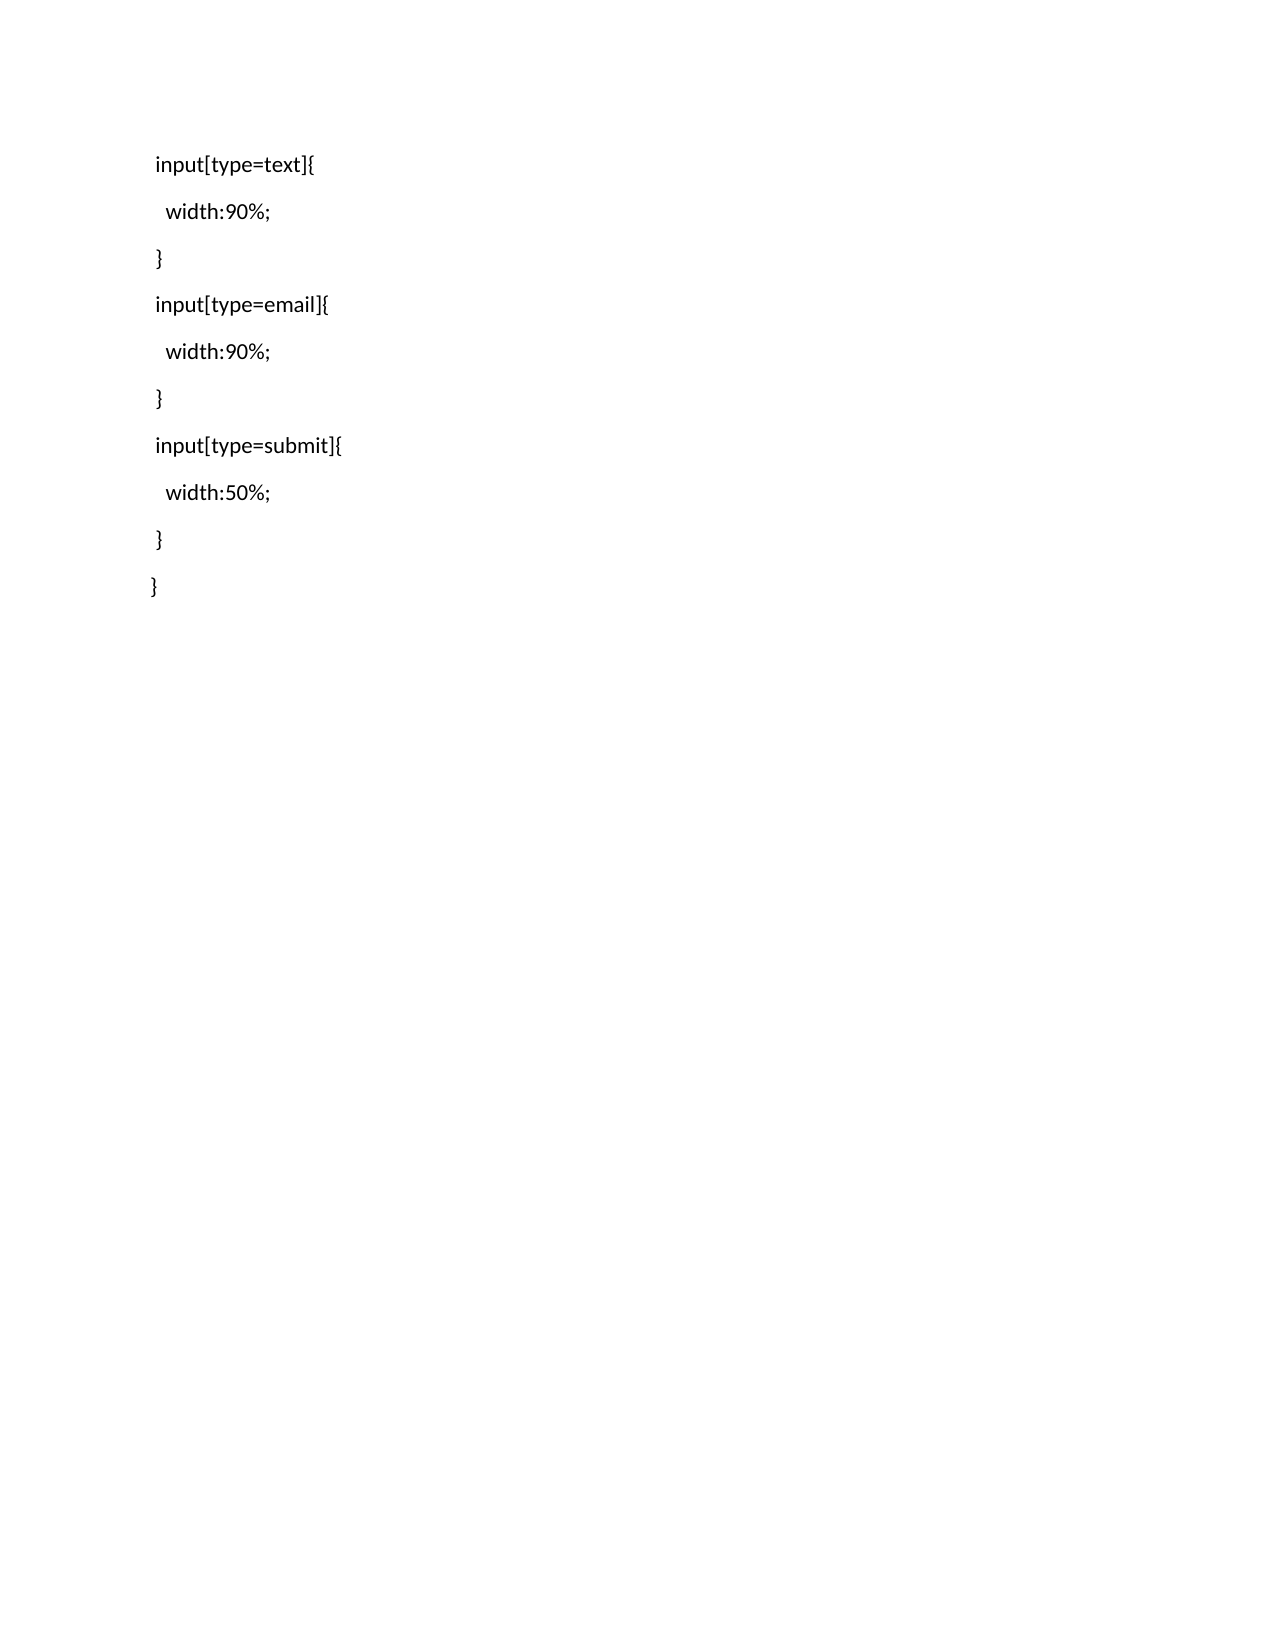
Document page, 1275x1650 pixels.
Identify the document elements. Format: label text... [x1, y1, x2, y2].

text } [150, 244, 1125, 272]
text } [150, 384, 1125, 412]
text input[type=email]{ [150, 291, 1125, 319]
text width:90%; [150, 197, 1125, 225]
text input[type=submit]{ [150, 431, 1125, 459]
text width:50%; [150, 478, 1125, 506]
text } [150, 572, 1125, 600]
text input[type=text]{ [150, 150, 1125, 178]
text width:90%; [150, 337, 1125, 366]
text } [150, 525, 1125, 553]
